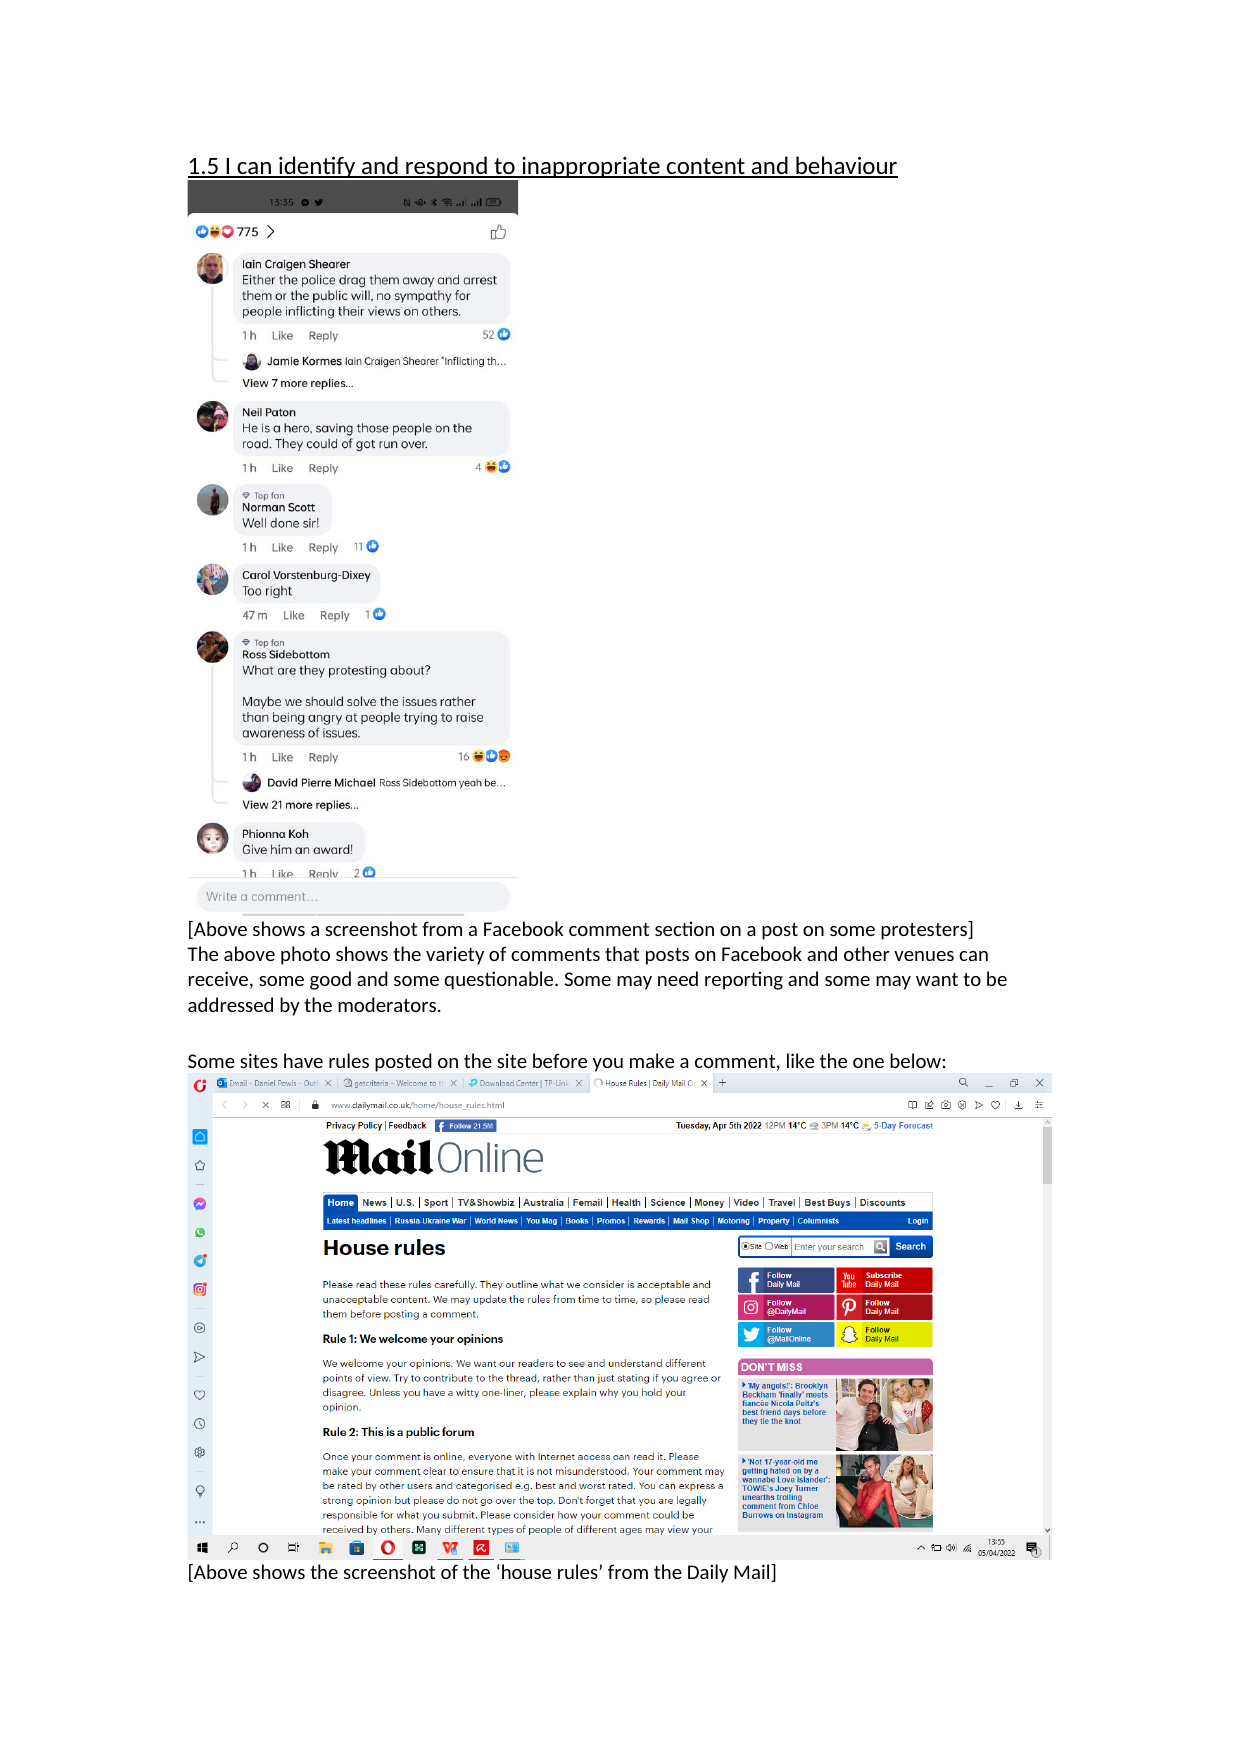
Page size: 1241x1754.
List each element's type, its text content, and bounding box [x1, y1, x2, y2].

picture [187, 180, 519, 916]
text Some sites have rules posted on the site before you make a comment, like the one below: [187, 1048, 1053, 1073]
text [Above shows a screenshot from a Facebook comment section on a post on some protesters] [187, 916, 1053, 941]
picture [187, 1073, 1052, 1560]
text 1.5 I can identify and respond to inappropriate content and behaviour [187, 150, 1053, 181]
text The above photo shows the variety of comments that posts on Facebook and other venues can receive, some good and some questionable. Some may need reporting and some may want to be addressed by the moderators. [187, 941, 1053, 1017]
text [Above shows the screenshot of the ‘house rules’ from the Daily Mail] [187, 1559, 1053, 1585]
